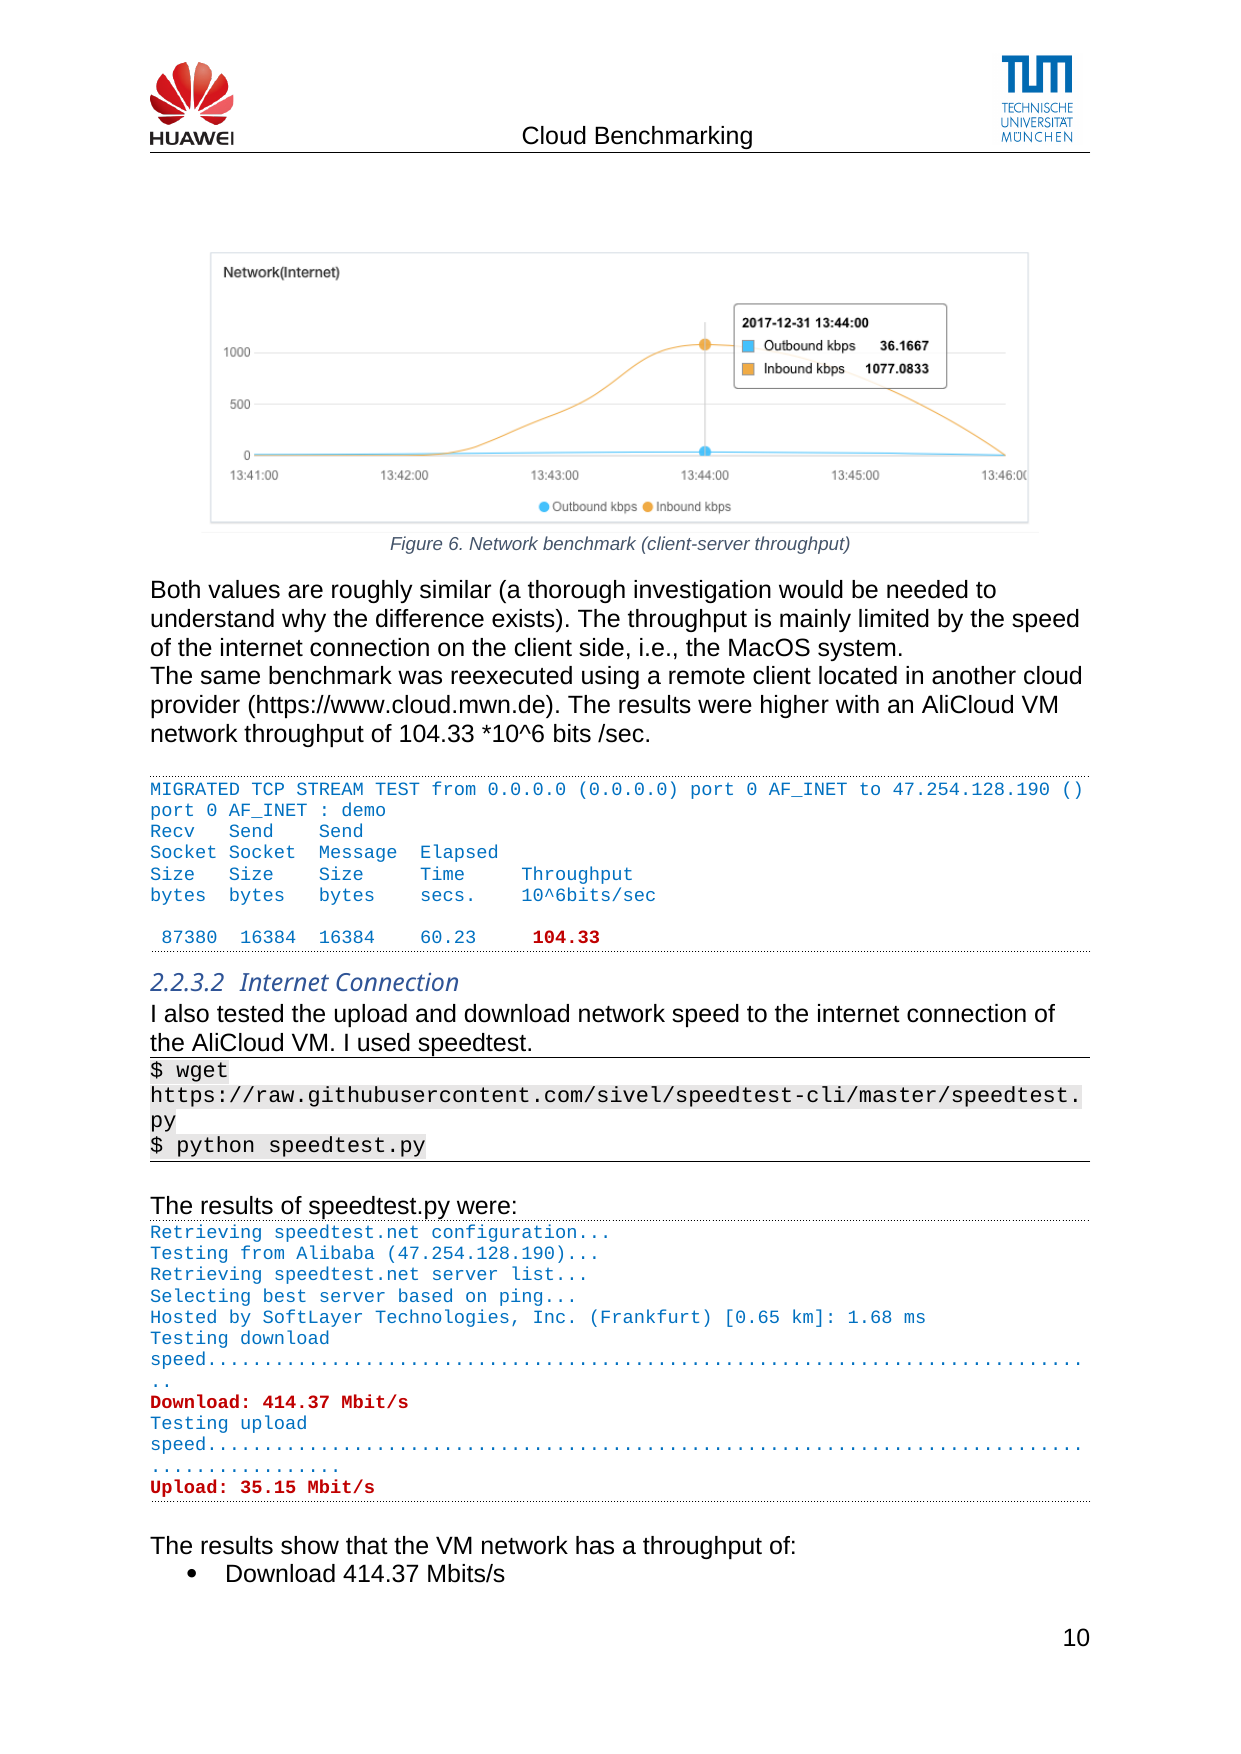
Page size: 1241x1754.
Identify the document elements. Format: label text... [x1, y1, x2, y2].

text Hosted by SoftLayer Technologies, Inc. (Frankfurt) [0.65 km]: 1.68 ms [150, 1308, 1090, 1329]
list Download 414.37 Mbits/s [187, 1559, 1090, 1588]
text Socket Socket Message Elapsed [150, 843, 1090, 864]
text bytes bytes bytes secs. 10^6bits/sec [150, 886, 1090, 907]
picture [150, 62, 234, 145]
picture [201, 245, 1039, 533]
text Both values are roughly similar (a thorough investigation would be needed to understand why the difference exists). The throughput is mainly limited by the speed of the internet connection on the client side, i.e., the MacOS system. [150, 575, 1090, 661]
text Download: 414.37 Mbit/s [150, 1393, 1090, 1414]
text The results of speedtest.py were: [150, 1191, 1090, 1219]
text Testing from Alibaba (47.254.128.190)... [150, 1244, 1090, 1265]
subtitle Internet Connection [150, 965, 1090, 999]
text The results show that the VM network has a throughput of: [150, 1531, 1090, 1559]
text Retrieving speedtest.net server list... [150, 1265, 1090, 1286]
text The same benchmark was reexecuted using a remote client located in another cloud provider (https://www.cloud.mwn.de). The results were higher with an AliCloud VM network throughput of 104.33 *10^6 bits /sec. [150, 661, 1090, 747]
text Recv Send Send [150, 822, 1090, 843]
text MIGRATED TCP STREAM TEST from 0.0.0.0 (0.0.0.0) port 0 AF_INET to 47.254.128.190 () port 0 AF_INET : demo [150, 776, 1090, 822]
text 87380 16384 16384 60.23 104.33 [150, 925, 1090, 952]
text $ wget https://raw.githubusercontent.com/sivel/speedtest-cli/master/speedtest.py [150, 1058, 1090, 1131]
text I also tested the upload and download network speed to the internet connection of the AliCloud VM. I used speedtest. [150, 999, 1090, 1057]
text Selecting best server based on ping... [150, 1286, 1090, 1308]
text Size Size Size Time Throughput [150, 864, 1090, 886]
text Retrieving speedtest.net configuration... [150, 1219, 1090, 1244]
text $ python speedtest.py [150, 1131, 1090, 1161]
text Testing download speed................................................................................ [150, 1329, 1090, 1393]
text Upload: 35.15 Mbit/s [150, 1474, 1090, 1502]
text Testing upload speed............................................................................................... [150, 1414, 1090, 1474]
picture [991, 53, 1083, 145]
